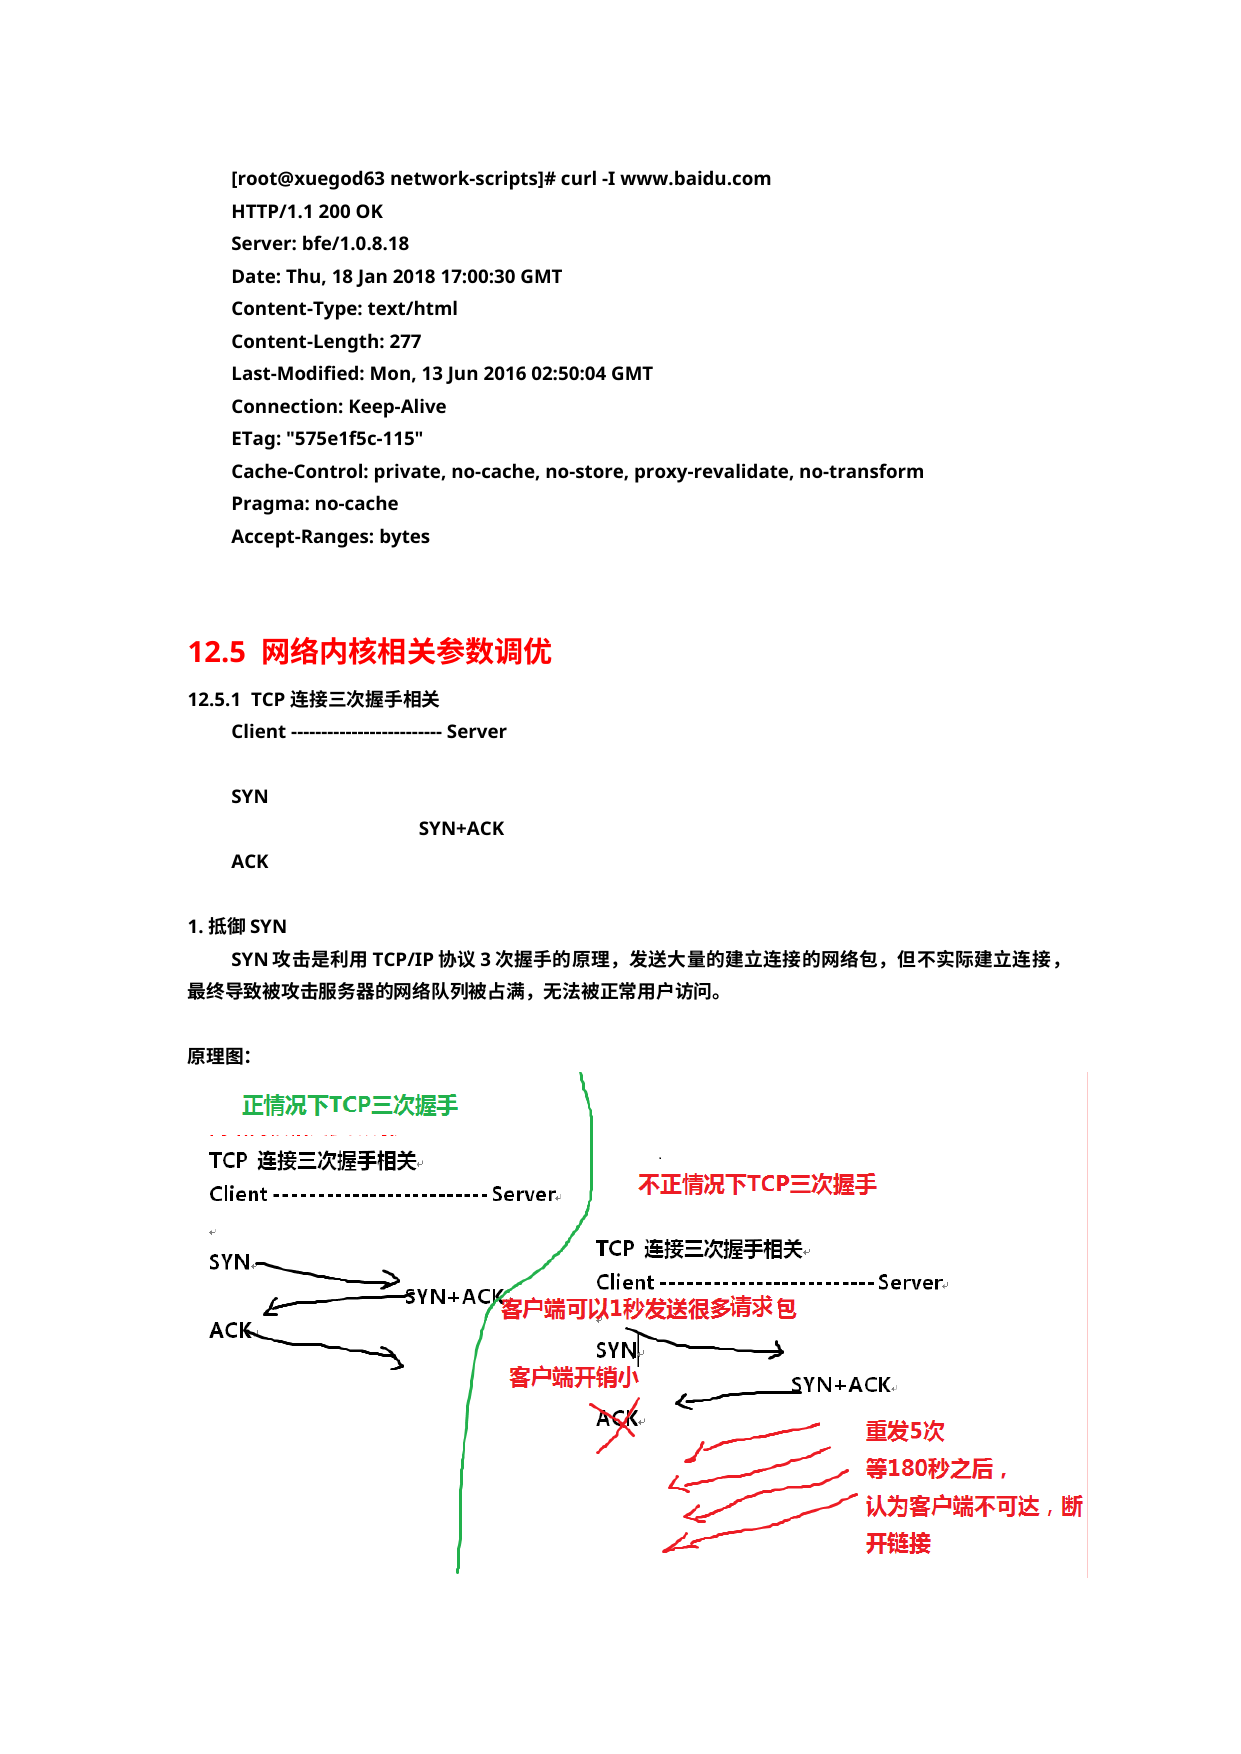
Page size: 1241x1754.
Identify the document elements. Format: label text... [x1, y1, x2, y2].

text Content-Length: 277 [187, 324, 1053, 357]
text 12.5 网络内核相关参数调优 [187, 617, 1053, 682]
list 抵御SYN SYN攻击是利用TCP/IP协议3次握手的原理，发送大量的建立连接的网络包，但不实际建立连接，最终导致被攻击服务器的网络队列被占满，无法被正常用户访问。 [187, 909, 1053, 1007]
text Date: Thu, 18 Jan 2018 17:00:30 GMT [187, 259, 1053, 292]
text Content-Type: text/html [187, 292, 1053, 324]
text SYN+ACK [187, 812, 1053, 844]
text HTTP/1.1 200 OK [187, 194, 1053, 227]
text 原理图： [187, 1039, 1053, 1072]
text SYN [187, 779, 1053, 812]
text Client ------------------------- Server [187, 714, 1053, 747]
text Connection: Keep-Alive [187, 389, 1053, 422]
text ACK [187, 844, 1053, 877]
text [root@xuegod63 network-scripts]# curl -I www.baidu.com [187, 162, 1053, 194]
text Server: bfe/1.0.8.18 [187, 227, 1053, 259]
text Accept-Ranges: bytes [187, 519, 1053, 552]
text ETag: "575e1f5c-115" [187, 422, 1053, 454]
text Cache-Control: private, no-cache, no-store, proxy-revalidate, no-transform [187, 454, 1053, 487]
text Last-Modified: Mon, 13 Jun 2016 02:50:04 GMT [187, 357, 1053, 389]
text 12.5.1 TCP 连接三次握手相关 [187, 682, 1053, 714]
text Pragma: no-cache [187, 487, 1053, 519]
picture [187, 1072, 1088, 1578]
